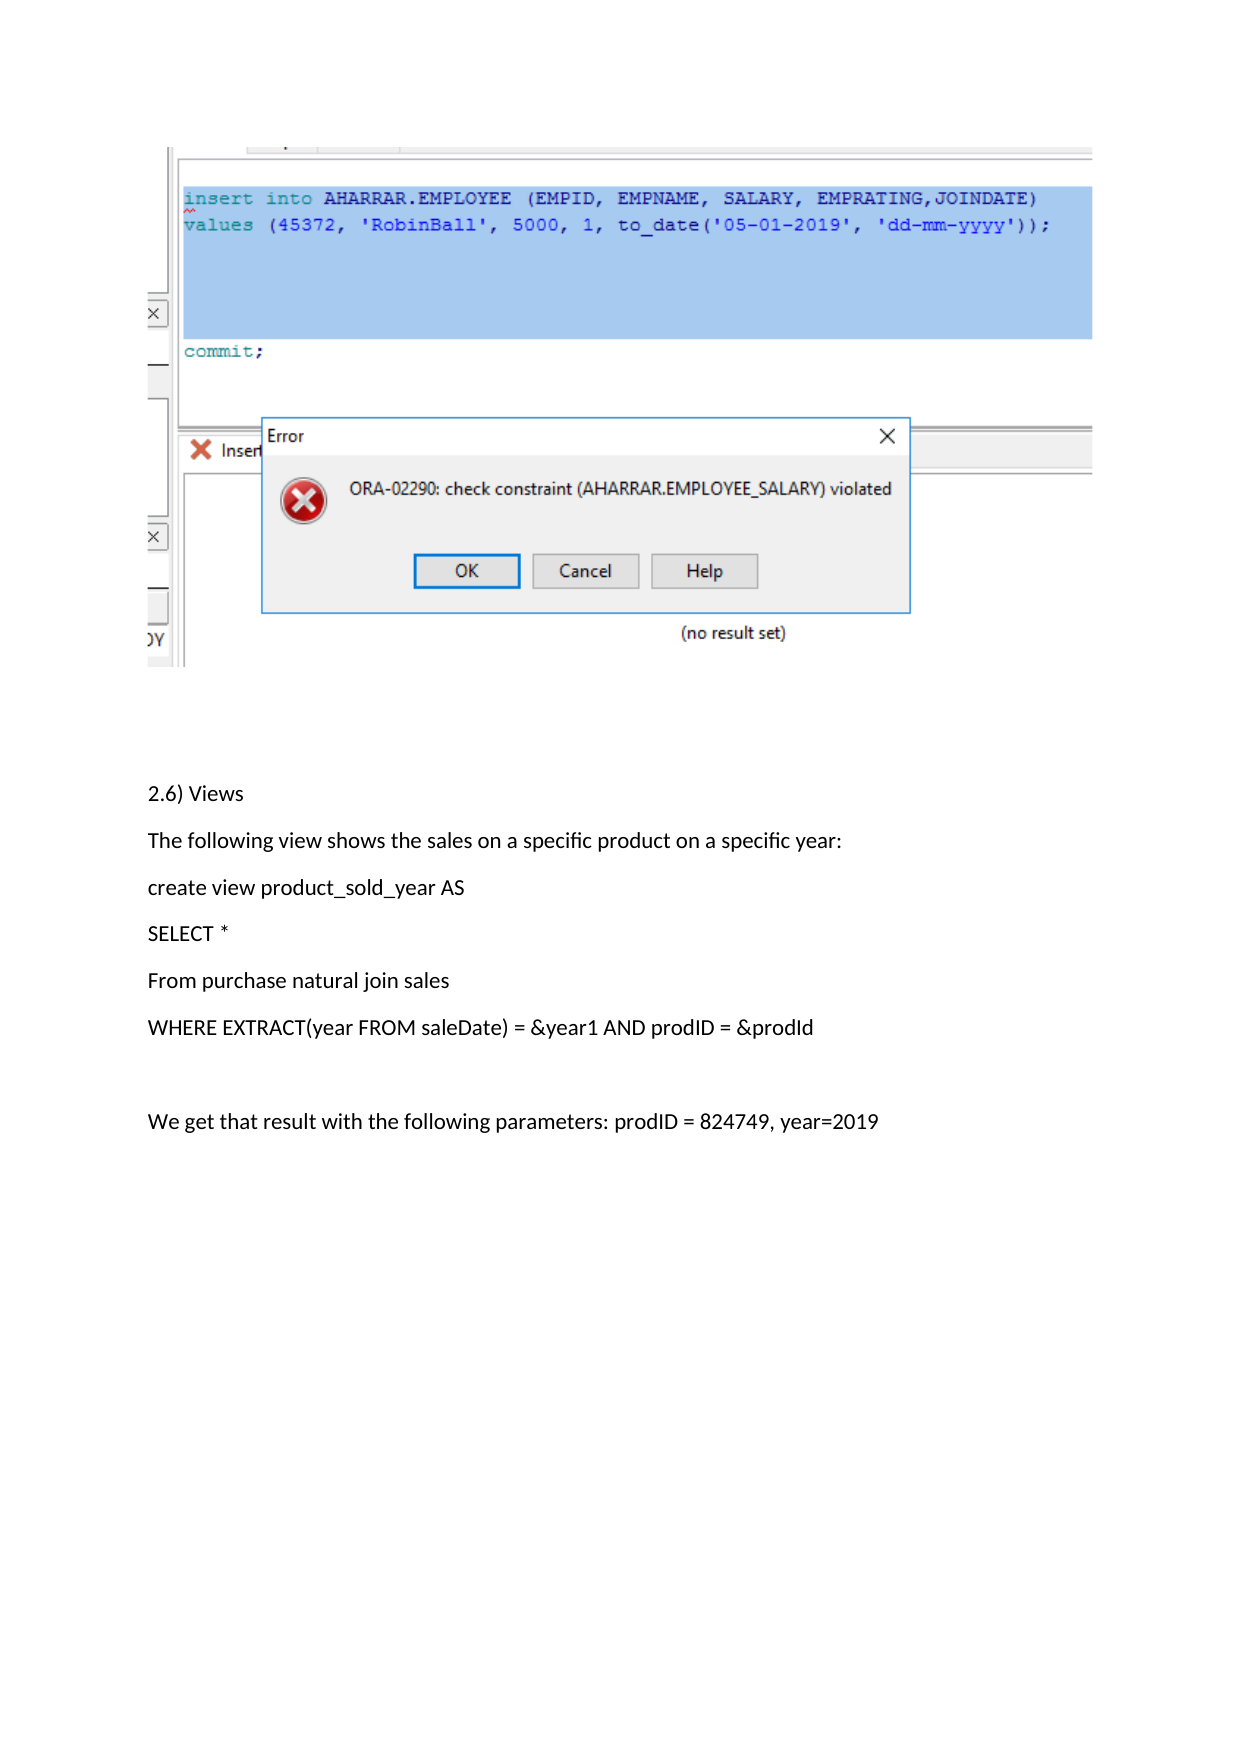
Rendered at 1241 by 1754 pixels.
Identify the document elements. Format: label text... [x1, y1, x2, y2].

picture [147, 147, 1093, 667]
text WHERE EXTRACT(year FROM saleDate) = &year1 AND prodID = &prodId [148, 1013, 1047, 1041]
text create view product_sold_year AS [148, 873, 1047, 901]
text SELECT * [148, 919, 1047, 948]
text 2.6) Views [148, 779, 1047, 807]
text The following view shows the sales on a specific product on a specific year: [148, 826, 1047, 854]
text We get that result with the following parameters: prodID = 824749, year=2019 [148, 1107, 1047, 1135]
text From purchase natural join sales [148, 966, 1047, 994]
